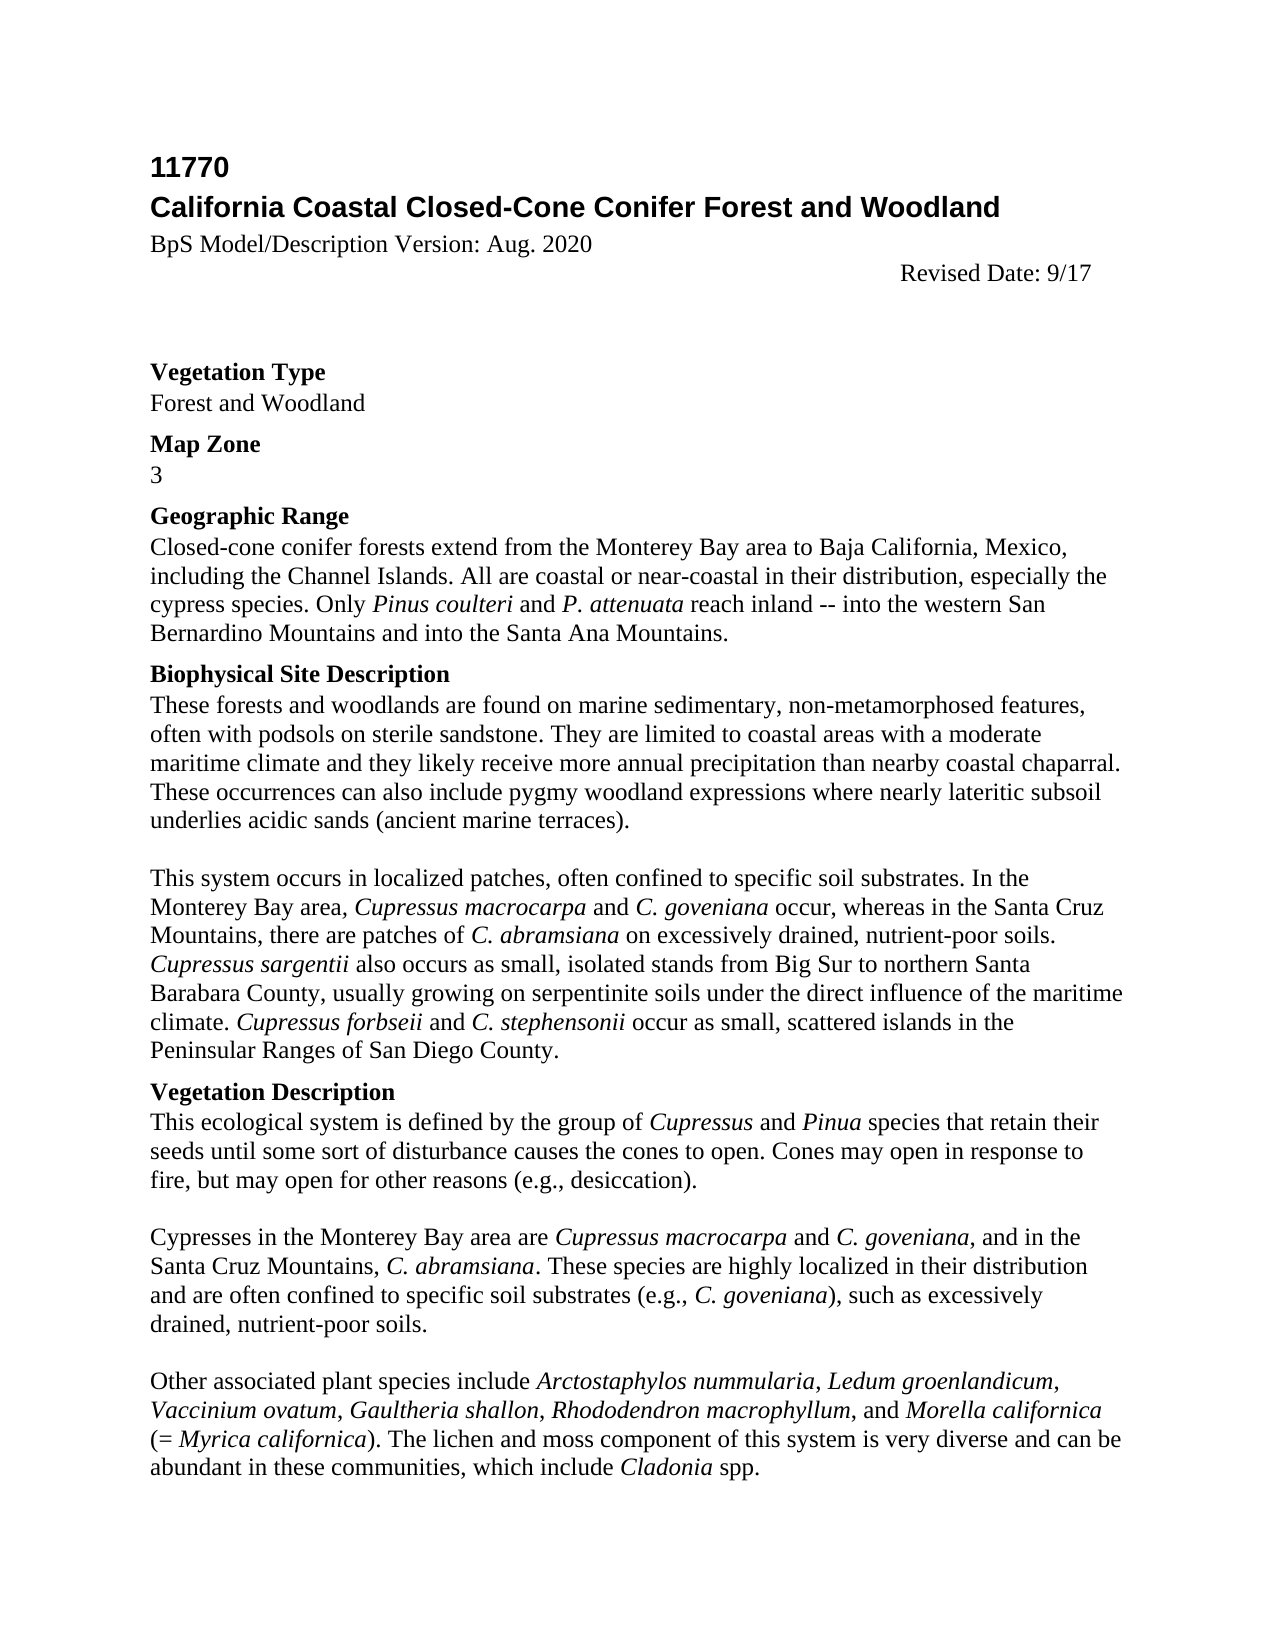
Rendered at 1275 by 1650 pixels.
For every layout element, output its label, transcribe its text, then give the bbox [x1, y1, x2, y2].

title California Coastal Closed-Cone Conifer Forest and Woodland [150, 190, 1125, 223]
text Forest and Woodland [150, 388, 1125, 417]
text Biophysical Site Description [150, 659, 1125, 688]
text These forests and woodlands are found on marine sedimentary, non-metamorphosed features, often with podsols on sterile sandstone. They are limited to coastal areas with a moderate maritime climate and they likely receive more annual precipitation than nearby coastal chaparral. These occurrences can also include pygmy woodland expressions where nearly lateritic subsoil underlies acidic sands (ancient marine terraces). [150, 690, 1125, 834]
text This system occurs in localized patches, often confined to specific soil substrates. In the Monterey Bay area, Cupressus macrocarpa and C. goveniana occur, whereas in the Santa Cruz Mountains, there are patches of C. abramsiana on excessively drained, nutrient-poor soils. Cupressus sargentii also occurs as small, isolated stands from Big Sur to northern Santa Barabara County, usually growing on serpentinite soils under the direct influence of the maritime climate. Cupressus forbseii and C. stephensonii occur as small, scattered islands in the Peninsular Ranges of San Diego County. [150, 863, 1125, 1064]
title 11770 [150, 150, 1125, 183]
text Closed-cone conifer forests extend from the Monterey Bay area to Baja California, Mexico, including the Channel Islands. All are coastal or near-coastal in their distribution, especially the cypress species. Only Pinus coulteri and P. attenuata reach inland -- into the western San Bernardino Mountains and into the Santa Ana Mountains. [150, 532, 1125, 647]
text This ecological system is defined by the group of Cupressus and Pinua species that retain their seeds until some sort of disturbance causes the cones to open. Cones may open in response to fire, but may open for other reasons (e.g., desiccation). [150, 1107, 1125, 1194]
text BpS Model/Description Version: Aug. 2020 [150, 229, 1125, 258]
text Geographic Range [150, 501, 1125, 530]
text Vegetation Type [150, 357, 1125, 386]
text Map Zone [150, 429, 1125, 458]
text Other associated plant species include Arctostaphylos nummularia, Ledum groenlandicum, Vaccinium ovatum, Gaultheria shallon, Rhododendron macrophyllum, and Morella californica (= Myrica californica). The lichen and moss component of this system is very diverse and can be abundant in these communities, which include Cladonia spp. [150, 1366, 1125, 1481]
text Revised Date: 9/17 [150, 258, 1125, 287]
text Cypresses in the Monterey Bay area are Cupressus macrocarpa and C. goveniana, and in the Santa Cruz Mountains, C. abramsiana. These species are highly localized in their distribution and are often confined to specific soil substrates (e.g., C. goveniana), such as excessively drained, nutrient-poor soils. [150, 1222, 1125, 1337]
text Vegetation Description [150, 1077, 1125, 1105]
text 3 [150, 460, 1125, 489]
